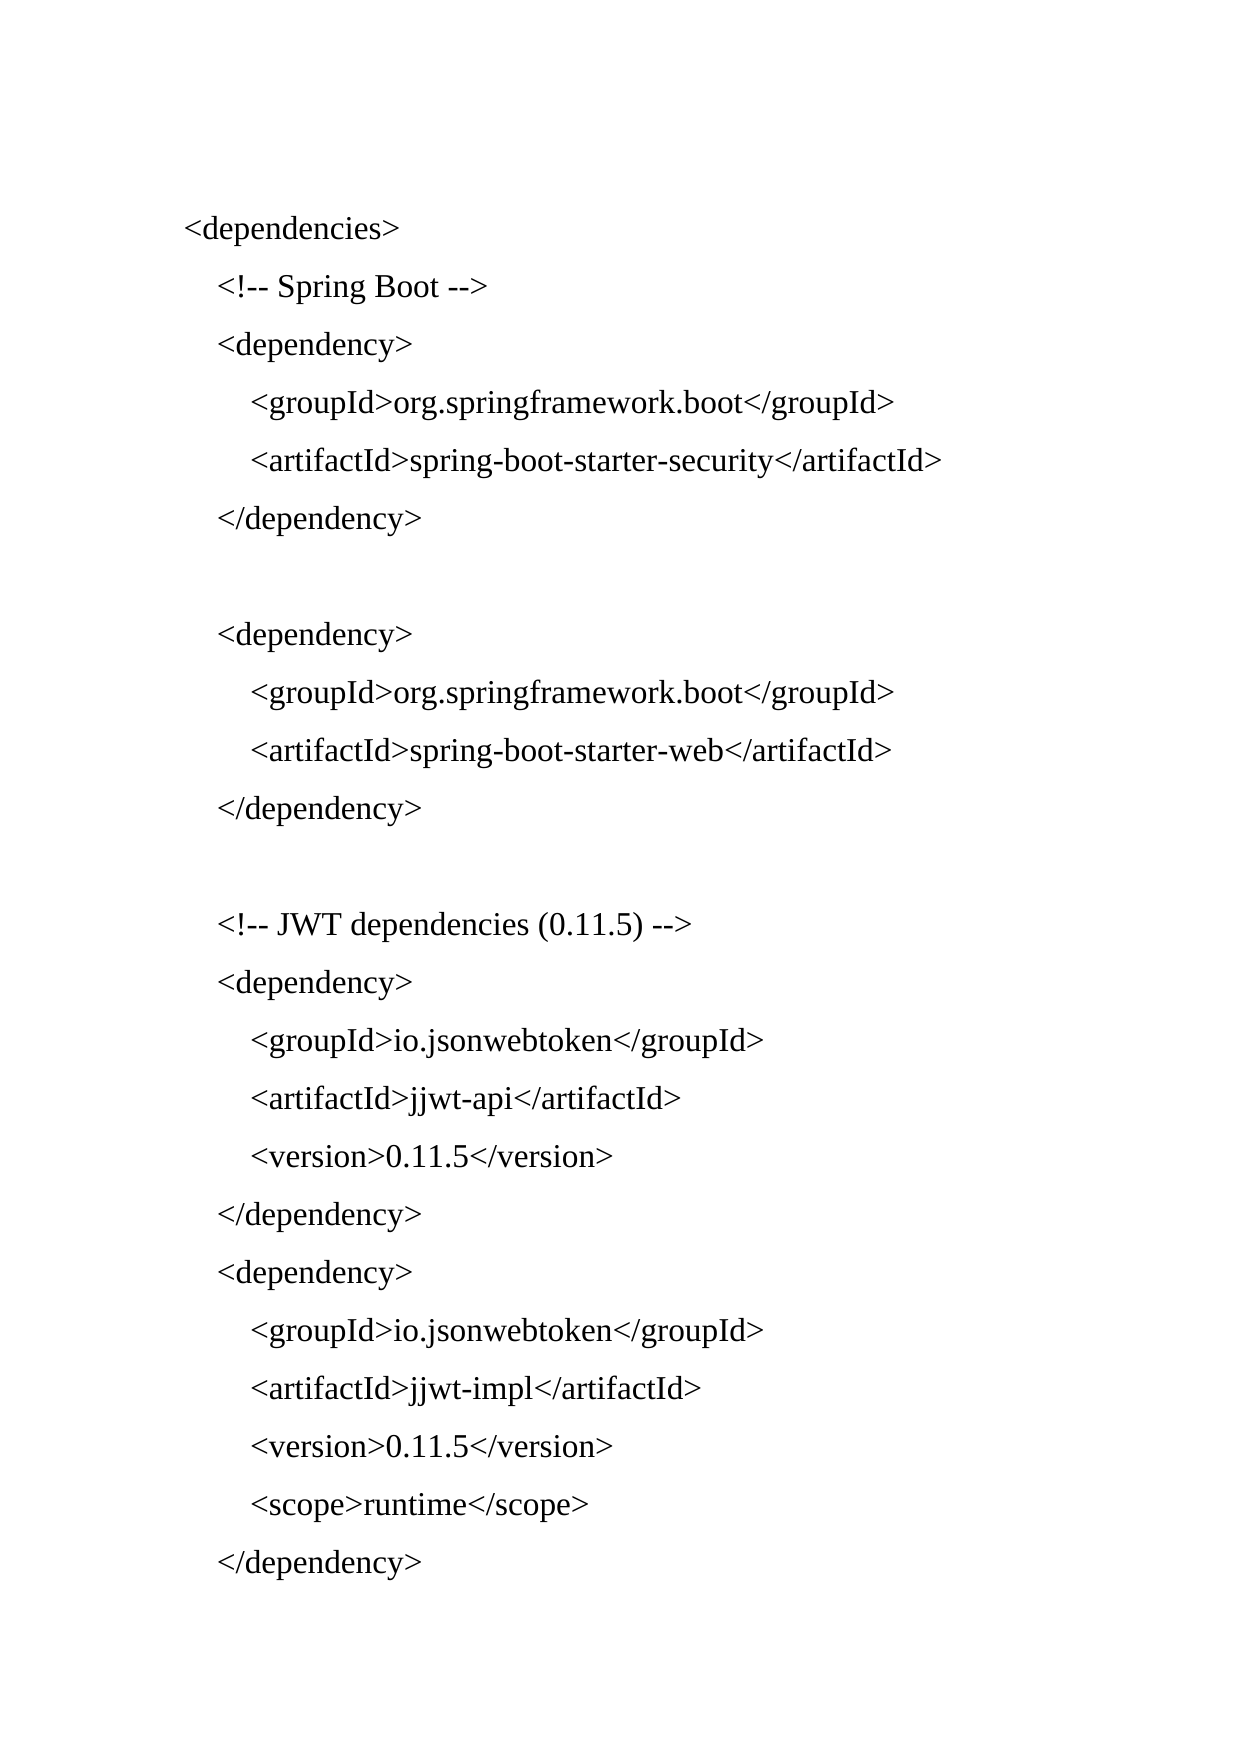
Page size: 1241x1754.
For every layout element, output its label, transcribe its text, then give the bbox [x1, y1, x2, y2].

text <!-- JWT dependencies (0.11.5) --> [150, 904, 1090, 943]
text <dependency> [150, 962, 1090, 1001]
text </dependency> [150, 1194, 1090, 1233]
text <groupId>org.springframework.boot</groupId> [150, 382, 1090, 420]
text <version>0.11.5</version> [150, 1426, 1090, 1465]
text <groupId>io.jsonwebtoken</groupId> [150, 1020, 1090, 1059]
text </dependency> [150, 1542, 1090, 1581]
text <artifactId>jjwt-api</artifactId> [150, 1078, 1090, 1117]
text <scope>runtime</scope> [150, 1484, 1090, 1523]
text <artifactId>spring-boot-starter-security</artifactId> [150, 440, 1090, 478]
text <version>0.11.5</version> [150, 1136, 1090, 1175]
text <groupId>org.springframework.boot</groupId> [150, 672, 1090, 711]
text <dependency> [150, 614, 1090, 652]
text <dependency> [150, 1252, 1090, 1291]
text <dependencies> [150, 208, 1090, 246]
text <artifactId>spring-boot-starter-web</artifactId> [150, 730, 1090, 768]
text <!-- Spring Boot --> [150, 266, 1090, 304]
text <groupId>io.jsonwebtoken</groupId> [150, 1310, 1090, 1349]
text <artifactId>jjwt-impl</artifactId> [150, 1368, 1090, 1407]
text </dependency> [150, 788, 1090, 827]
text <dependency> [150, 324, 1090, 362]
text </dependency> [150, 498, 1090, 536]
